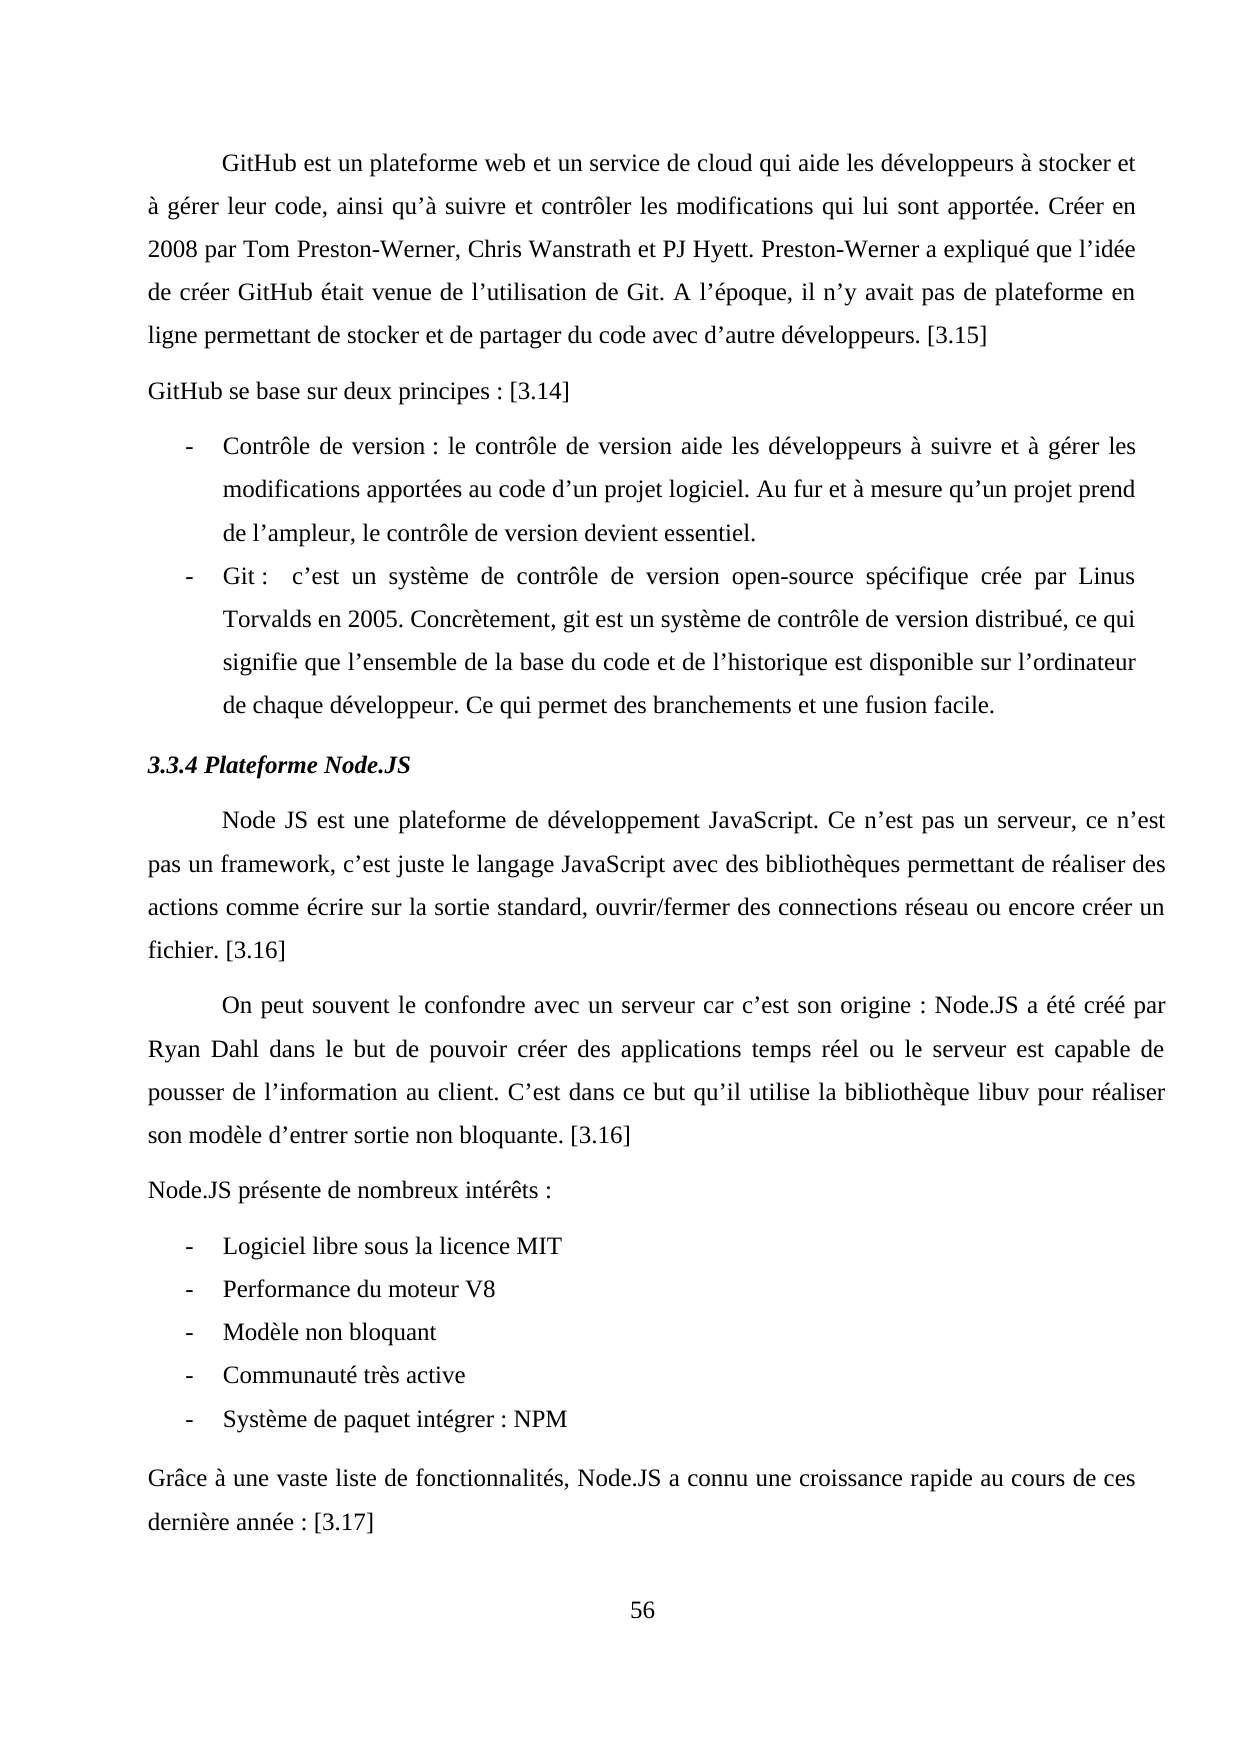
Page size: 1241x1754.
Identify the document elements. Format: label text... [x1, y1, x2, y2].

list Contrôle de version : le contrôle de version aide les développeurs à suivre et à gérer les modifications apportées au code d’un projet logiciel. Au fur et à mesure qu’un projet prend de l’ampleur, le contrôle de version devient essentiel. [185, 431, 1137, 546]
list Performance du moteur V8 [185, 1274, 1137, 1303]
list GitHub se base sur deux principes : [3.14] [148, 376, 1166, 404]
list Git : c’est un système de contrôle de version open-source spécifique crée par Linus Torvalds en 2005. Concrètement, git est un système de contrôle de version distribué, ce qui signifie que l’ensemble de la base du code et de l’historique est disponible sur l’ordinateur de chaque développeur. Ce qui permet des branchements et une fusion facile. [185, 561, 1137, 719]
text GitHub est un plateforme web et un service de cloud qui aide les développeurs à stocker et à gérer leur code, ainsi qu’à suivre et contrôler les modifications qui lui sont apportée. Créer en 2008 par Tom Preston-Werner, Chris Wanstrath et PJ Hyett. Preston-Werner a expliqué que l’idée de créer GitHub était venue de l’utilisation de Git. A l’époque, il n’y avait pas de plateforme en ligne permettant de stocker et de partager du code avec d’autre développeurs. [3.15] [148, 148, 1137, 349]
text Grâce à une vaste liste de fonctionnalités, Node.JS a connu une croissance rapide au cours de ces dernière année : [3.17] [148, 1463, 1137, 1535]
list Logiciel libre sous la licence MIT [185, 1231, 1137, 1260]
list Communauté très active [185, 1361, 1137, 1389]
list Modèle non bloquant [185, 1317, 1137, 1346]
list Node JS est une plateforme de développement JavaScript. Ce n’est pas un serveur, ce n’est pas un framework, c’est juste le langage JavaScript avec des bibliothèques permettant de réaliser des actions comme écrire sur la sortie standard, ouvrir/fermer des connections réseau ou encore créer un fichier. [3.16] [148, 806, 1166, 964]
list Système de paquet intégrer : NPM [185, 1404, 1137, 1432]
text Plateforme Node.JS [148, 750, 1167, 779]
list Node.JS présente de nombreux intérêts : [148, 1176, 1166, 1204]
list On peut souvent le confondre avec un serveur car c’est son origine : Node.JS a été créé par Ryan Dahl dans le but de pouvoir créer des applications temps réel ou le serveur est capable de pousser de l’information au client. C’est dans ce but qu’il utilise la bibliothèque libuv pour réaliser son modèle d’entrer sortie non bloquante. [3.16] [148, 991, 1166, 1149]
